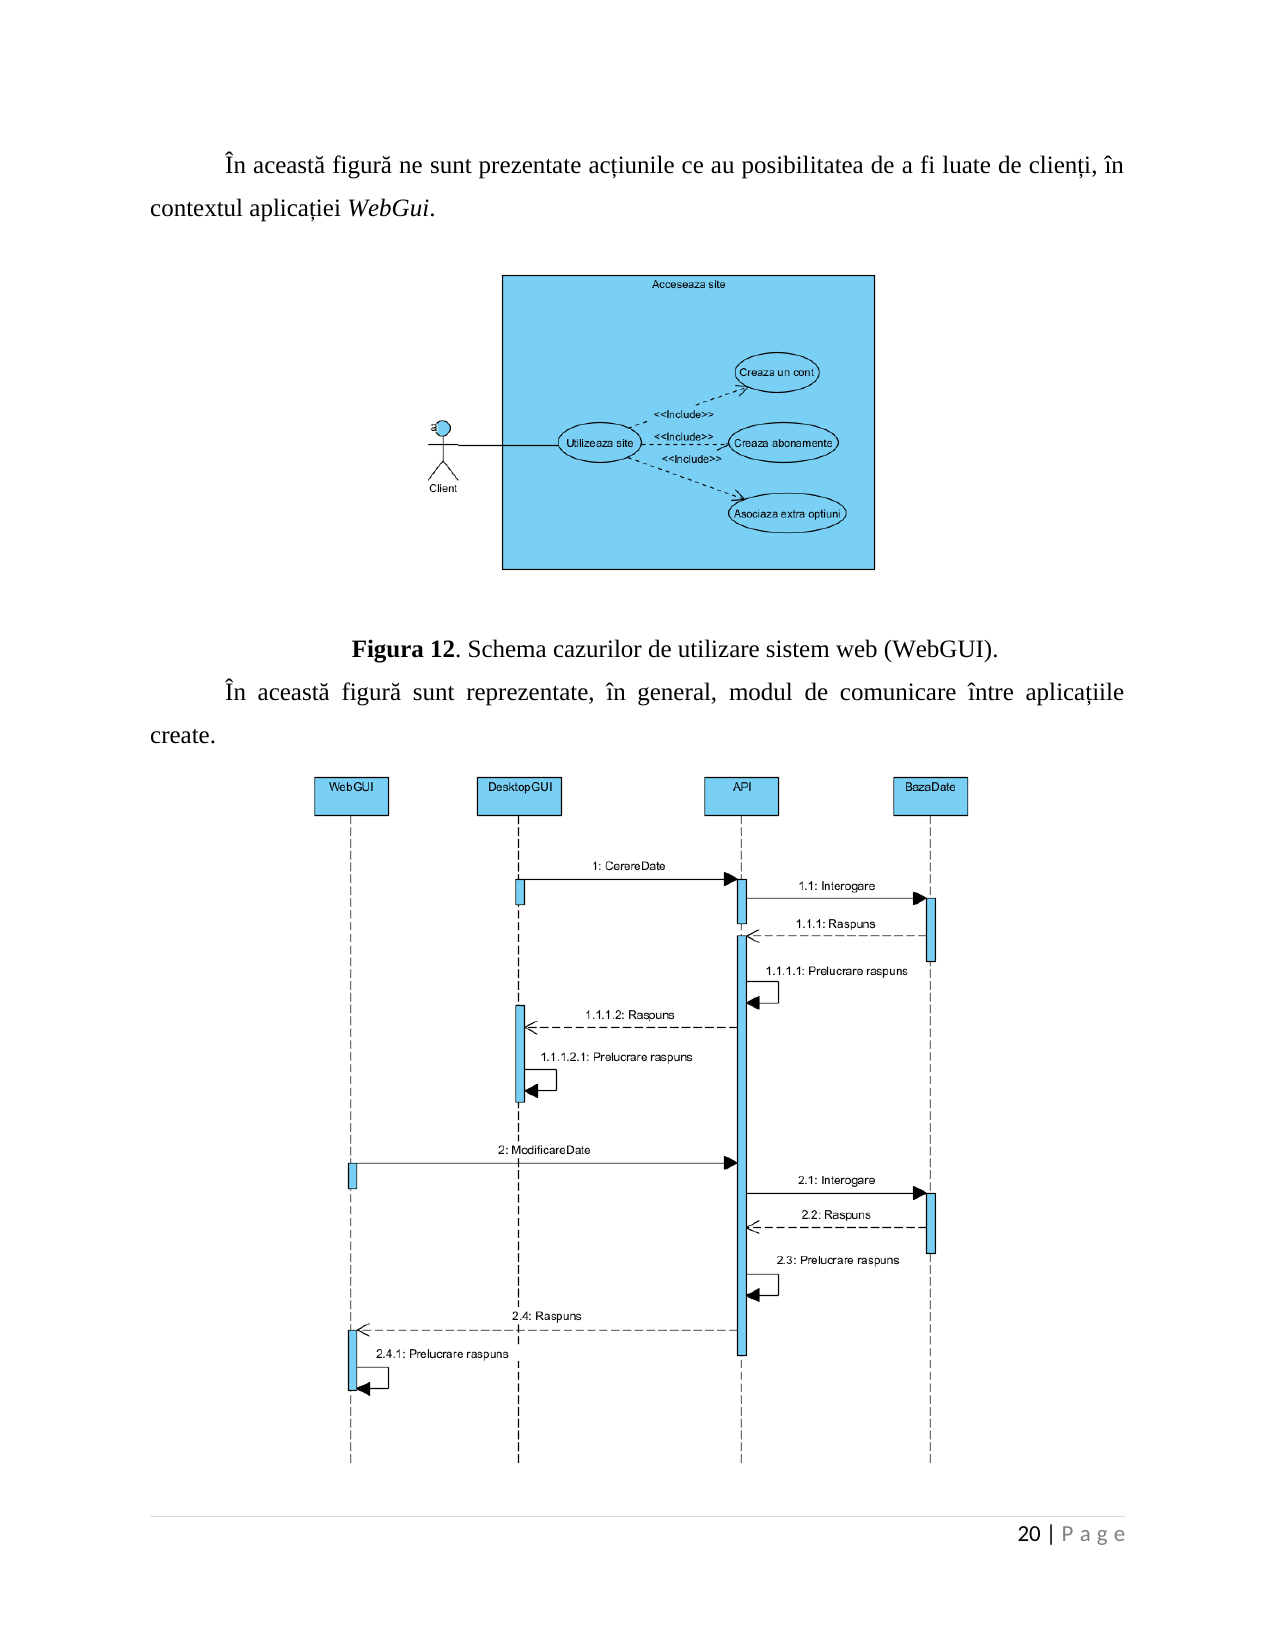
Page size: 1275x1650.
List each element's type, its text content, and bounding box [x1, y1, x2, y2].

text Figura 12. Schema cazurilor de utilizare sistem web (WebGUI). [150, 634, 1125, 663]
picture [253, 763, 1022, 1472]
picture [359, 236, 916, 621]
text În această figură sunt reprezentate, în general, modul de comunicare între aplicațiile create. [150, 677, 1125, 749]
text În această figură ne sunt prezentate acțiunile ce au posibilitatea de a fi luate de clienți, în contextul aplicației WebGui. [150, 150, 1125, 222]
